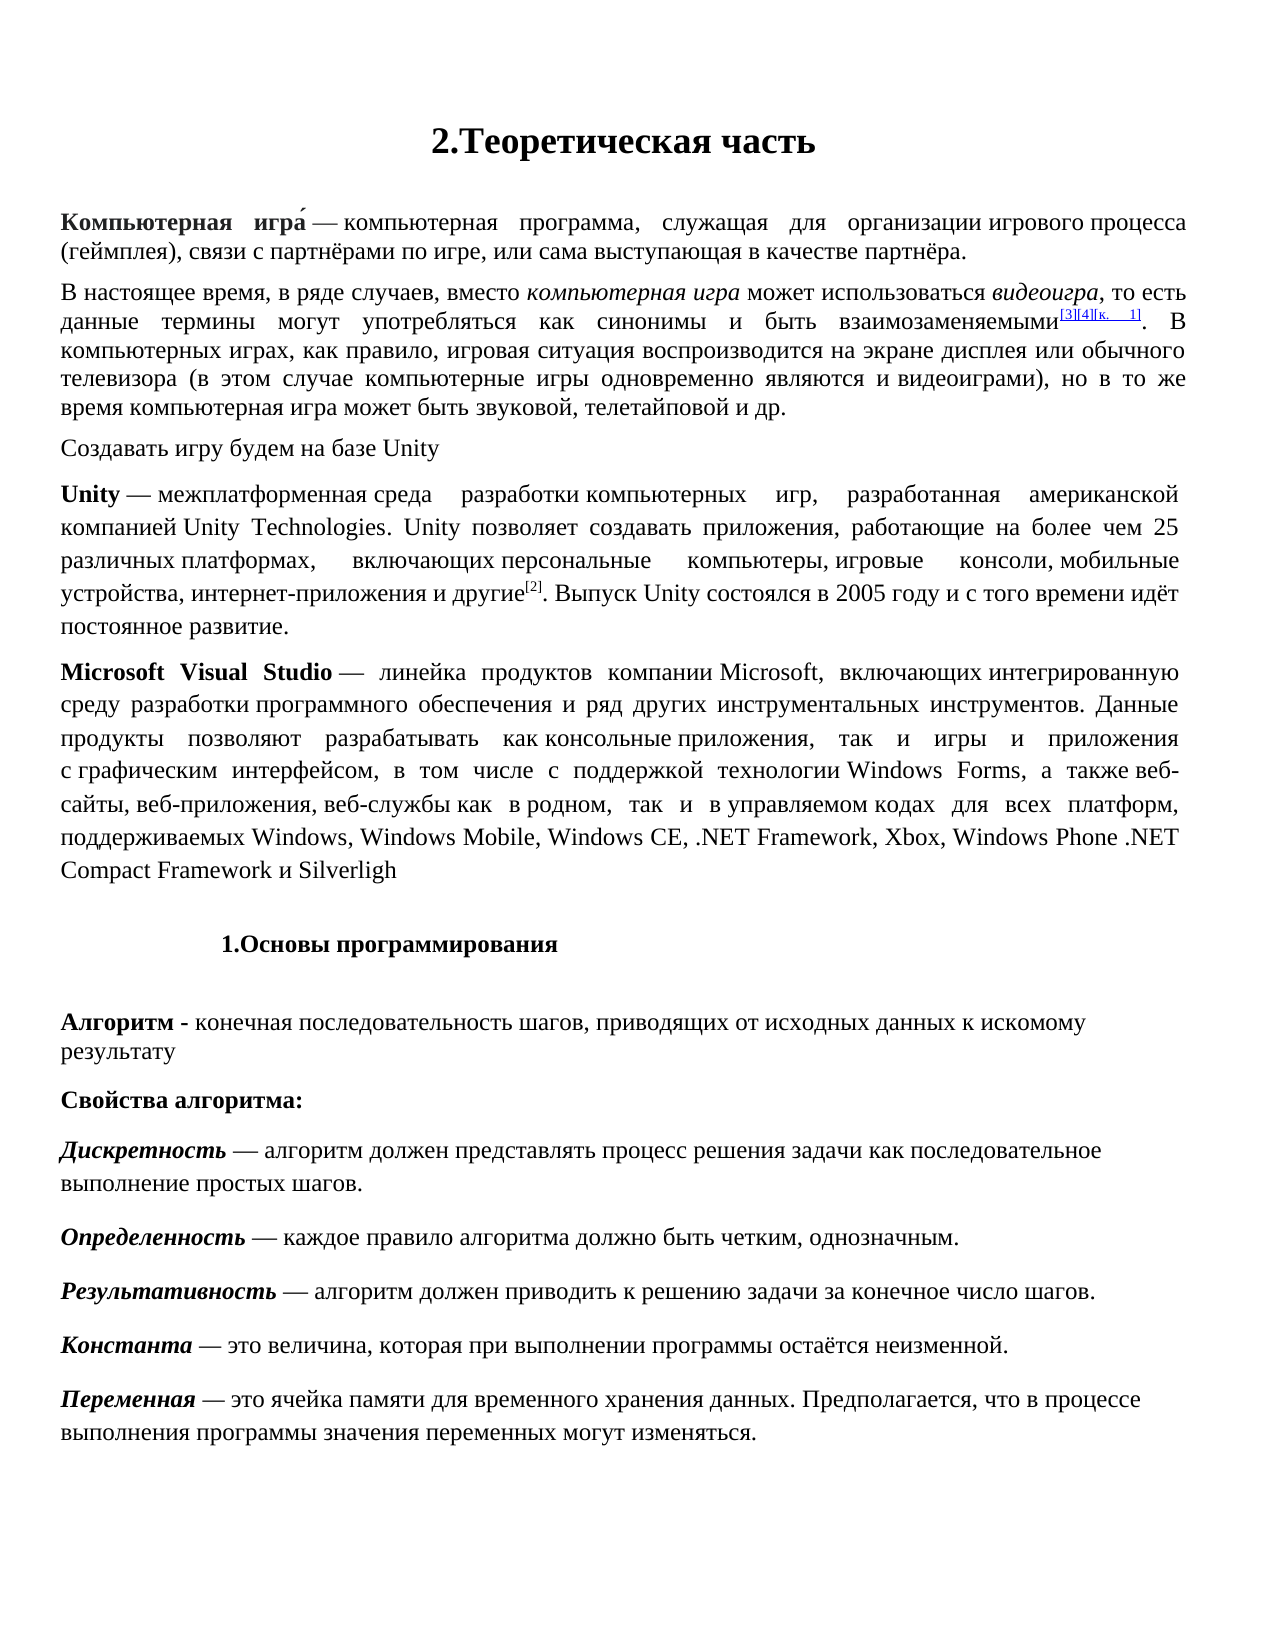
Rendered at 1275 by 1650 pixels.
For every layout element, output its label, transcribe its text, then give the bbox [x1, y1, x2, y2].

text Результативность — алгоритм должен приводить к решению задачи за конечное число шагов. [60, 1276, 1186, 1305]
text Определенность — каждое правило алгоритма должно быть четким, однозначным. [60, 1222, 1186, 1251]
text Дискретность — алгоритм должен представлять процесс решения задачи как последовательное выполнение простых шагов. [60, 1135, 1186, 1197]
text Создавать игру будем на базе Unity [60, 433, 1179, 462]
text 2.Теоретическая часть [60, 118, 1186, 161]
text Unity — межплатформенная среда разработки компьютерных игр, разработанная американской компанией Unity Technologies. Unity позволяет создавать приложения, работающие на более чем 25 различных платформах, включающих персональные компьютеры, игровые консоли, мобильные устройства, интернет-приложения и другие[2]. Выпуск Unity состоялся в 2005 году и с того времени идёт постоянное развитие. [60, 541, 1179, 640]
text Свойства алгоритма: [60, 1086, 1135, 1114]
text В настоящее время, в ряде случаев, вместо компьютерная игра может использоваться видеоигра, то есть данные термины могут употребляться как синонимы и быть взаимозаменяемыми[3][4][к. 1]. В компьютерных играх, как правило, игровая ситуация воспроизводится на экране дисплея или обычного телевизора (в этом случае компьютерные игры одновременно являются и видеоиграми), но в то же время компьютерная игра может быть звуковой, телетайповой и др. [60, 277, 1186, 421]
text Microsoft Visual Studio — линейка продуктов компании Microsoft, включающих интегрированную среду разработки программного обеспечения и ряд других инструментальных инструментов. Данные продукты позволяют разрабатывать как консольные приложения, так и игры и приложения с графическим интерфейсом, в том числе с поддержкой технологии Windows Forms, а также веб-сайты, веб-приложения, веб-службы как в родном, так и в управляемом кодах для всех платформ, поддерживаемых Windows, Windows Mobile, Windows CE, .NET Framework, Xbox, Windows Phone .NET Compact Framework и Silverligh [60, 784, 1179, 883]
text Microsoft Visual Studio — линейка продуктов компании Microsoft, включающих интегрированную среду разработки программного обеспечения и ряд других инструментальных инструментов. Данные продукты позволяют разрабатывать как консольные приложения, так и игры и приложения с графическим интерфейсом, в том числе с поддержкой технологии Windows Forms, а также веб-сайты, веб-приложения, веб-службы как в родном, так и в управляемом кодах для всех платформ, поддерживаемых Windows, Windows Mobile, Windows CE, .NET Framework, Xbox, Windows Phone .NET Compact Framework и Silverligh [60, 718, 1179, 756]
text Переменная — это ячейка памяти для временного хранения данных. Предполагается, что в процессе выполнения программы значения переменных могут изменяться. [60, 1384, 1186, 1445]
text Unity — межплатформенная среда разработки компьютерных игр, разработанная американской компанией Unity Technologies. Unity позволяет создавать приложения, работающие на более чем 25 различных платформах, включающих персональные компьютеры, игровые консоли, мобильные устройства, интернет-приложения и другие[2]. Выпуск Unity состоялся в 2005 году и с того времени идёт постоянное развитие. [60, 479, 1179, 512]
text 1.Основы программирования [183, 929, 1135, 958]
text Компьютерная игра́ — компьютерная программа, служащая для организации игрового процесса (геймплея), связи с партнёрами по игре, или сама выступающая в качестве партнёра. [60, 207, 1186, 265]
text Алгоритм - конечная последовательность шагов, приводящих от исходных данных к искомому результату [60, 1007, 1135, 1065]
text Константа — это величина, которая при выполнении программы остаётся неизменной. [60, 1330, 1186, 1358]
